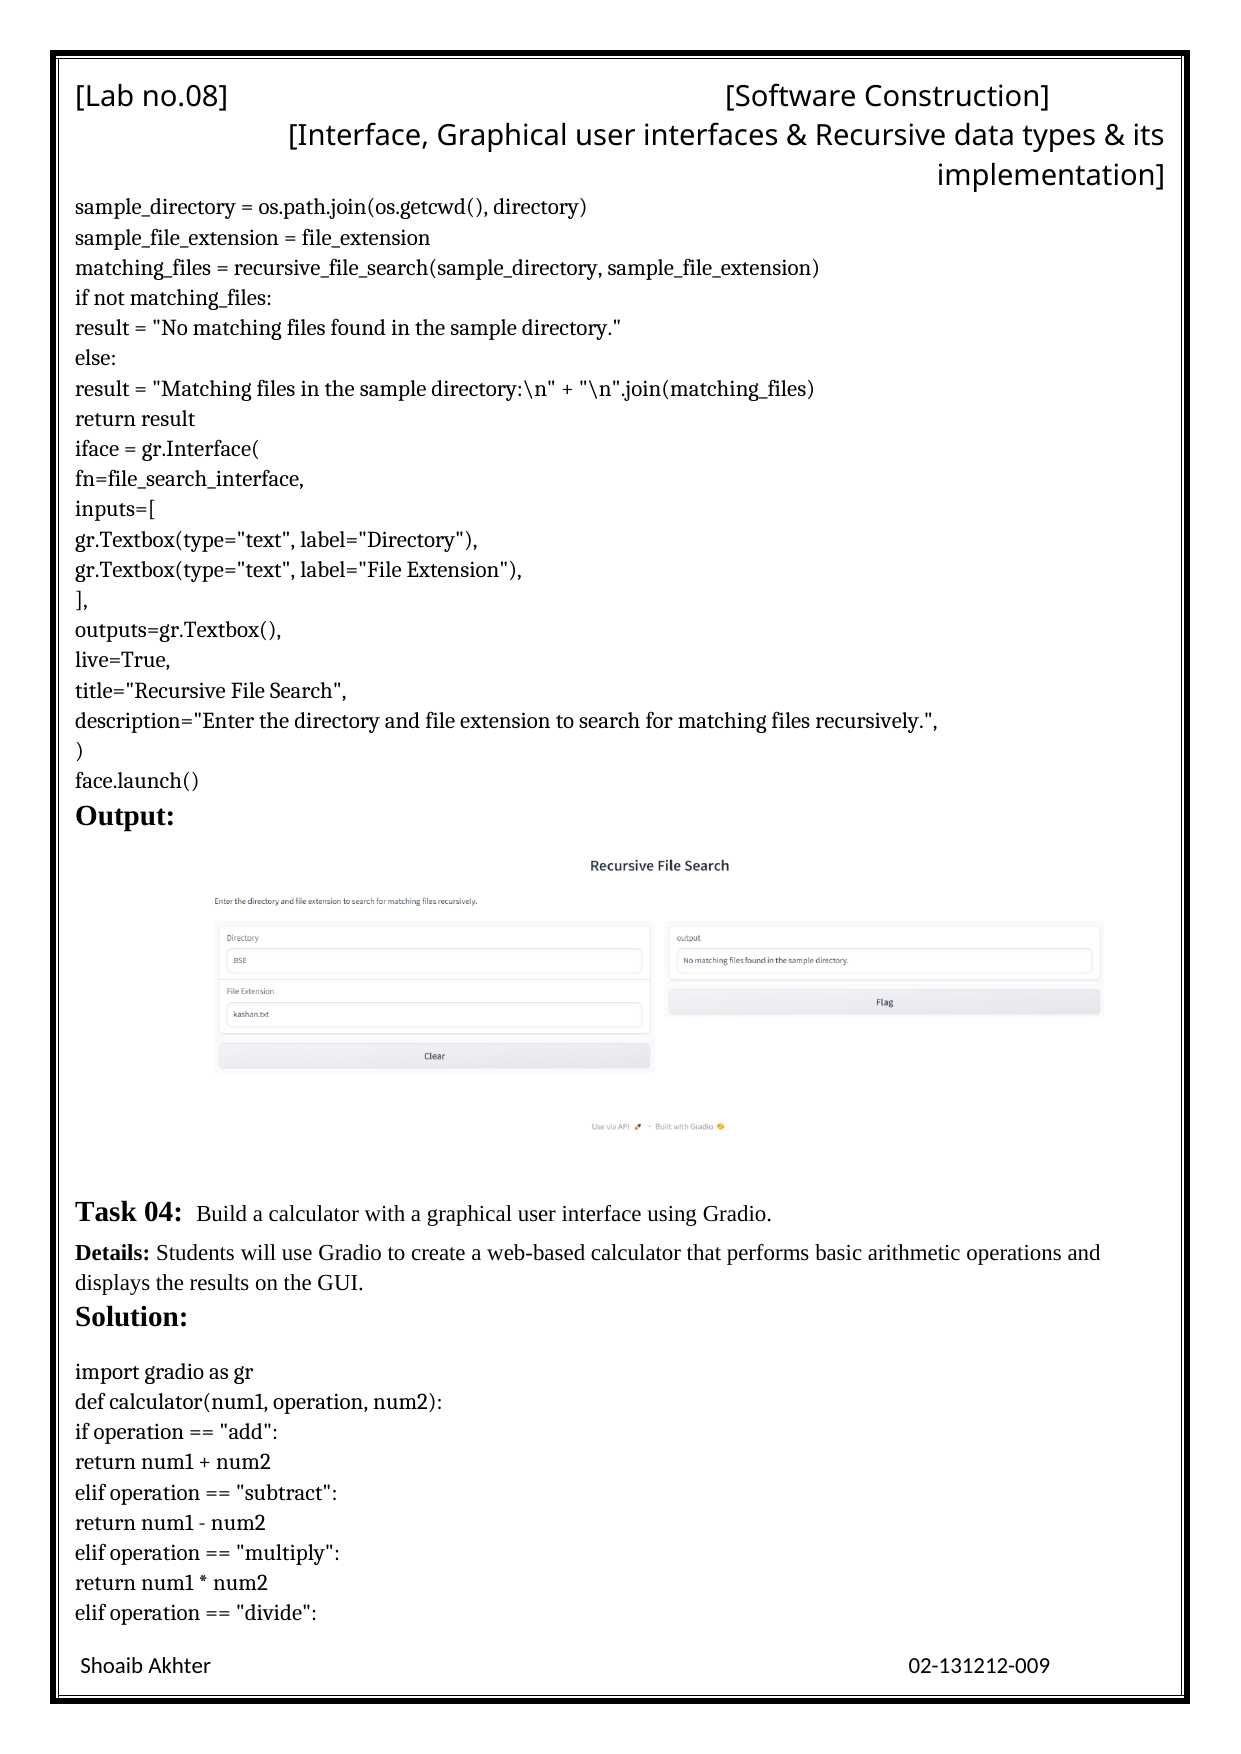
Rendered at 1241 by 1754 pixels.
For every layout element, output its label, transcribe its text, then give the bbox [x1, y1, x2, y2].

text face.launch() [75, 768, 1165, 794]
text sample_file_extension = file_extension [75, 224, 1165, 251]
text live=True, [75, 647, 1165, 673]
text gr.Textbox(type="text", label="Directory"), [75, 526, 1165, 553]
text if operation == "add": [75, 1419, 1165, 1445]
text Output: [75, 798, 1165, 832]
text if not matching_files: [75, 285, 1165, 311]
text description="Enter the directory and file extension to search for matching files recursively.", [75, 708, 1165, 734]
text import gradio as gr [75, 1358, 1165, 1385]
text return num1 + num2 [75, 1449, 1165, 1475]
text gr.Textbox(type="text", label="File Extension"), [75, 557, 1165, 583]
text outputs=gr.Textbox(), [75, 617, 1165, 643]
text elif operation == "divide": [75, 1600, 1165, 1626]
text else: [75, 345, 1165, 371]
text title="Recursive File Search", [75, 677, 1165, 704]
text matching_files = recursive_file_search(sample_directory, sample_file_extension) [75, 254, 1165, 281]
text result = "Matching files in the sample directory:\n" + "\n".join(matching_files) [75, 375, 1165, 402]
text elif operation == "subtract": [75, 1479, 1165, 1506]
text iface = gr.Interface( [75, 436, 1165, 462]
text Solution: [75, 1299, 1165, 1333]
picture [131, 846, 1104, 1134]
text Details: Students will use Gradio to create a web-based calculator that performs basic arithmetic operations and displays the results on the GUI. [75, 1239, 1165, 1295]
text elif operation == "multiply": [75, 1540, 1165, 1566]
text result = "No matching files found in the sample directory." [75, 315, 1165, 341]
text def calculator(num1, operation, num2): [75, 1389, 1165, 1415]
text ], [75, 587, 1165, 613]
text inputs=[ [75, 496, 1165, 522]
text Task 04: Build a calculator with a graphical user interface using Gradio. [75, 1130, 1165, 1228]
text return num1 - num2 [75, 1509, 1165, 1536]
text fn=file_search_interface, [75, 466, 1165, 492]
text sample_directory = os.path.join(os.getcwd(), directory) [75, 194, 1165, 220]
text return num1 * num2 [75, 1570, 1165, 1596]
text ) [75, 738, 1165, 764]
text return result [75, 406, 1165, 432]
